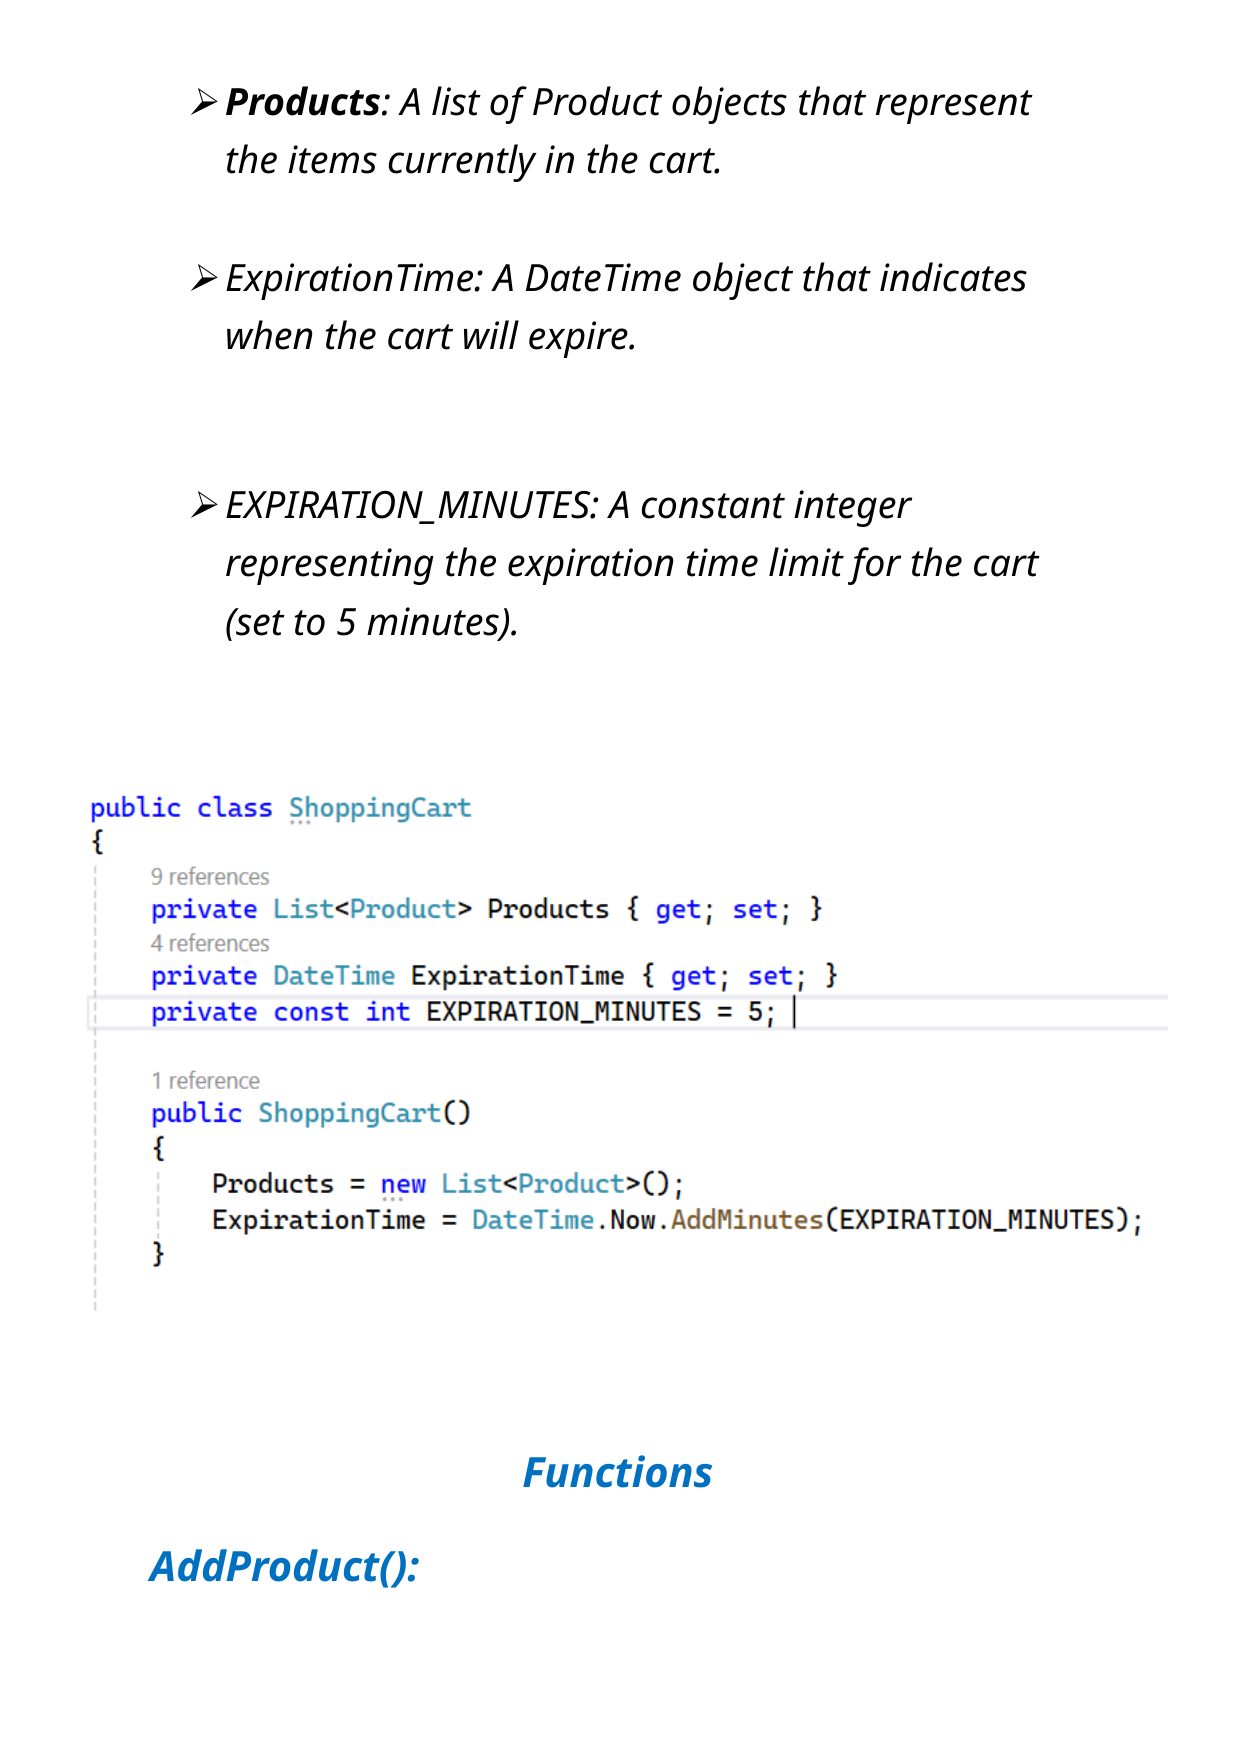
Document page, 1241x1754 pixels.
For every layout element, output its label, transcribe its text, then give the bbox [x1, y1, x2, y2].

list ExpirationTime: A DateTime object that indicates when the cart will expire. [187, 251, 1090, 361]
text AddProduct(): [150, 1537, 1090, 1593]
picture [75, 785, 1168, 1311]
list EXPIRATION_MINUTES: A constant integer representing the expiration time limit for the cart (set to 5 minutes). [187, 478, 1090, 646]
text Functions [150, 1442, 1090, 1499]
list Products: A list of Product objects that represent the items currently in the cart. [187, 75, 1090, 185]
